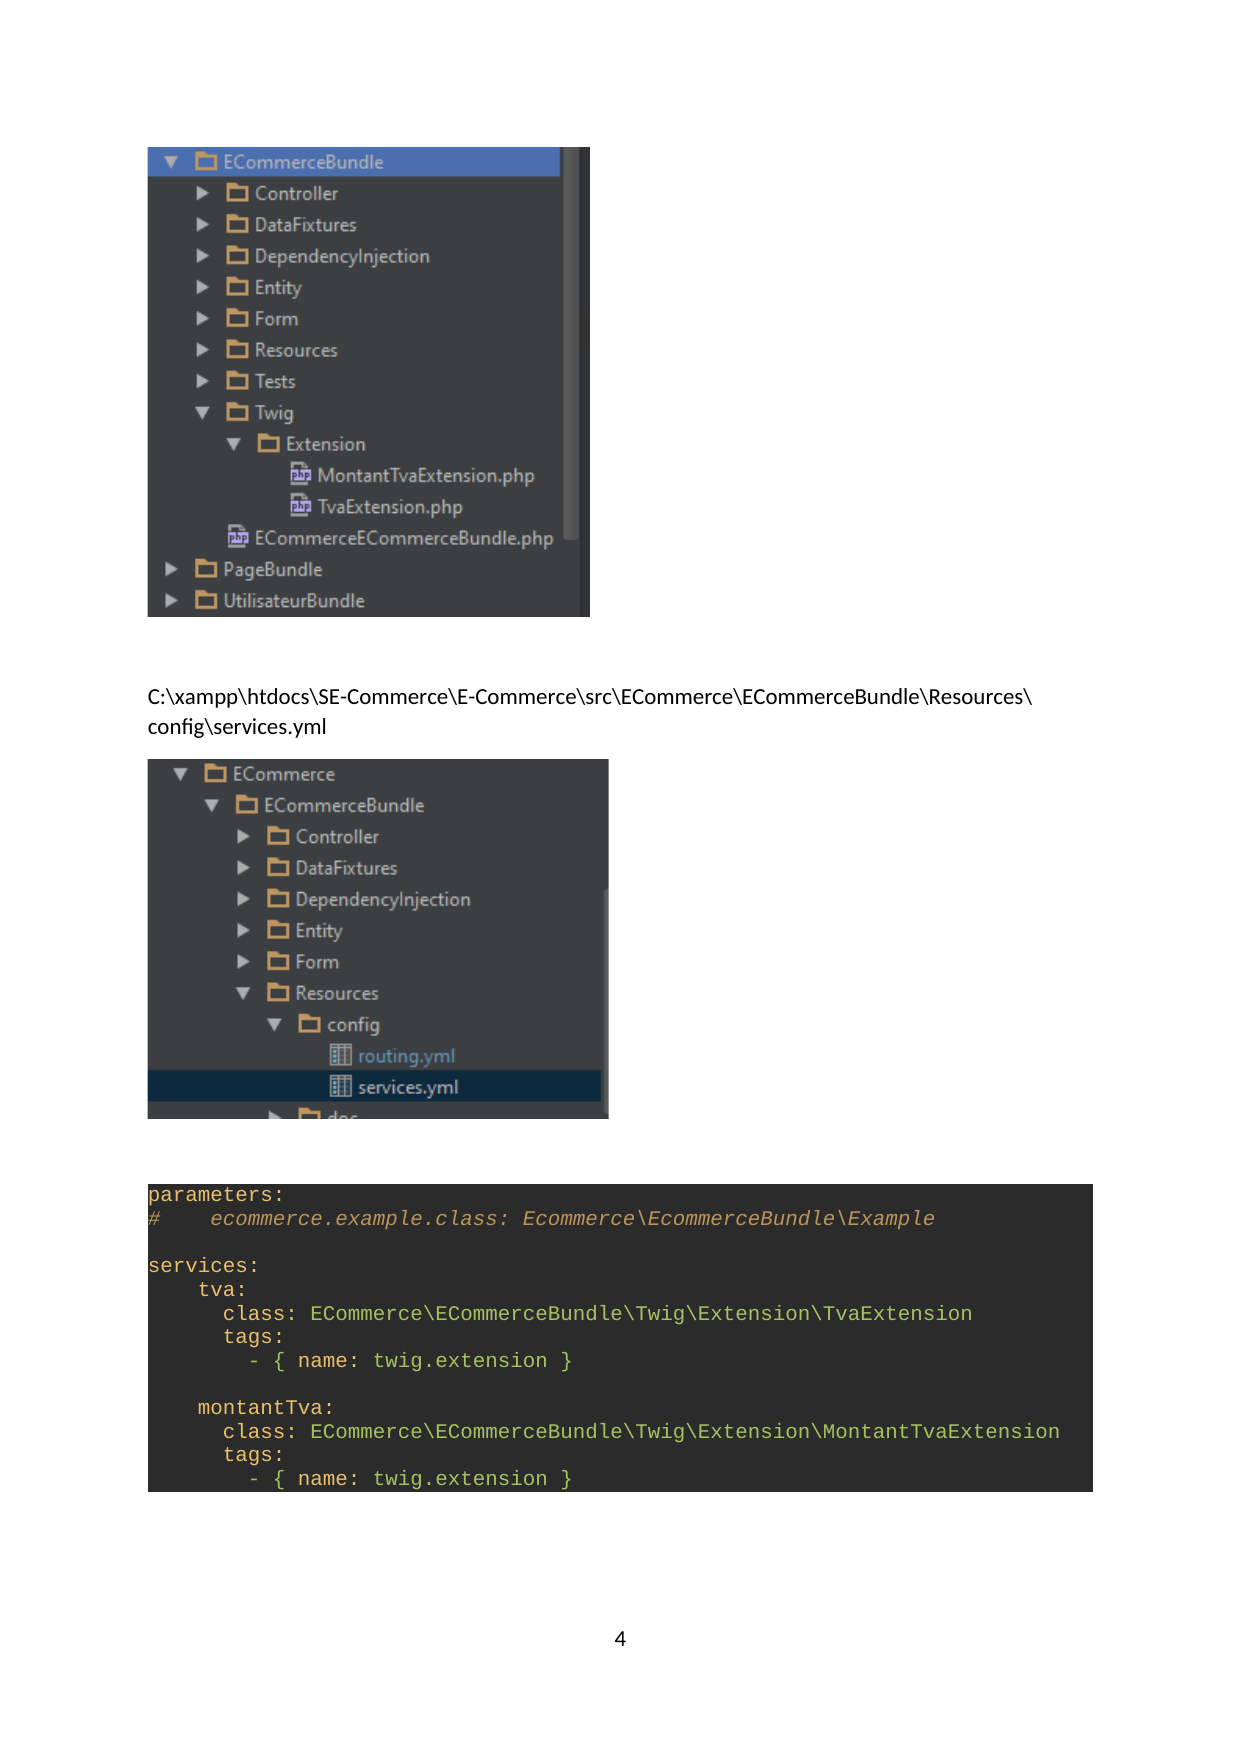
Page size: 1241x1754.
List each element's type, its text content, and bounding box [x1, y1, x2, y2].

text parameters: # ecommerce.example.class: Ecommerce\EcommerceBundle\Example services: tva: class: ECommerce\ECommerceBundle\Twig\Extension\TvaExtension tags: - { name: twig.extension } montantTva: class: ECommerce\ECommerceBundle\Twig\Extension\MontantTvaExtension tags: - { name: twig.extension } [148, 1184, 1093, 1492]
picture [147, 147, 590, 617]
text C:\xampp\htdocs\SE-Commerce\E-Commerce\src\ECommerce\ECommerceBundle\Resources\config\services.yml [148, 682, 1093, 740]
picture [147, 759, 609, 1119]
